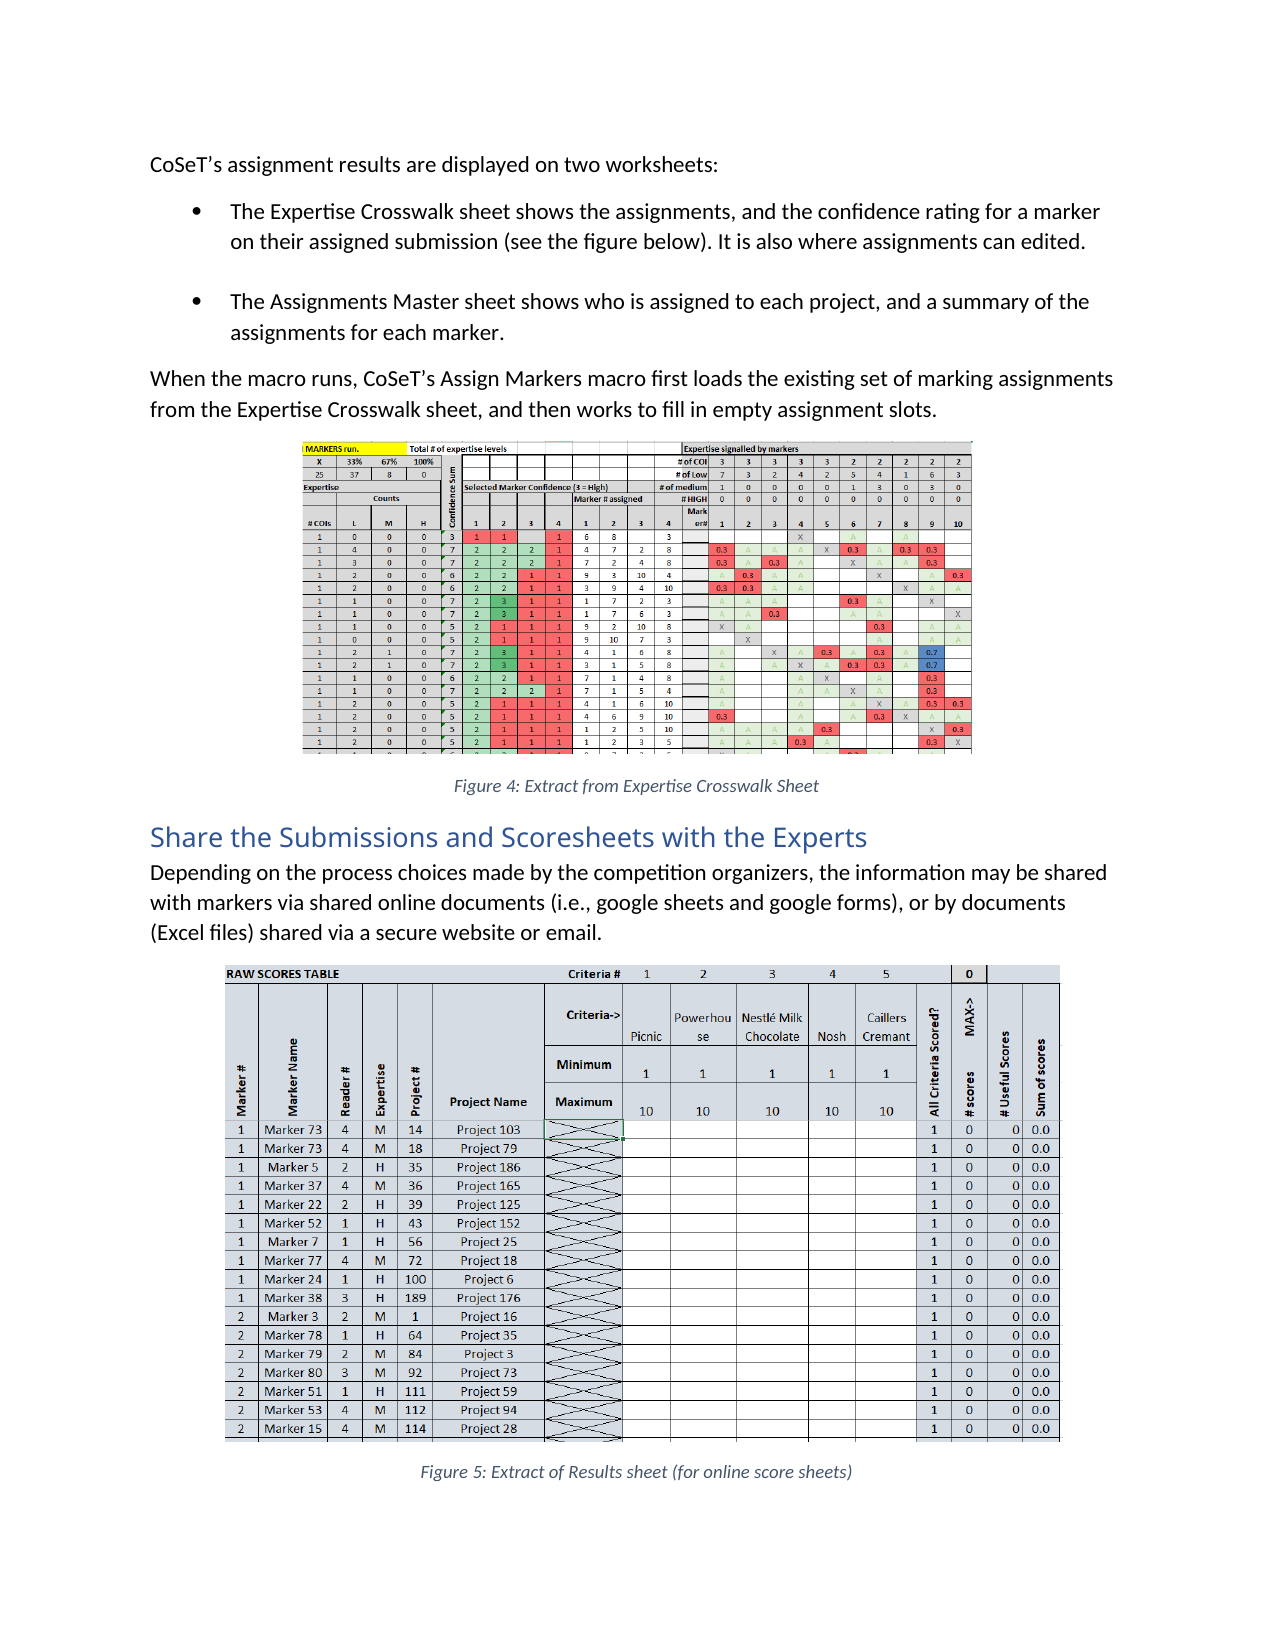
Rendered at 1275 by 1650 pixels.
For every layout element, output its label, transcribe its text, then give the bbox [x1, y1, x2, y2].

subtitle Share the Submissions and Scoresheets with the Experts [150, 818, 1125, 855]
text When the macro runs, CoSeT’s Assign Markers macro first loads the existing set of marking assignments from the Expertise Crosswalk sheet, and then works to fill in empty assignment slots. [150, 364, 1125, 423]
picture [225, 965, 1063, 1442]
list The Expertise Crosswalk sheet shows the assignments, and the confidence rating for a marker on their assigned submission (see the figure below). It is also where assignments can edited. [193, 197, 1125, 285]
list The Assignments Master sheet shows who is assigned to each project, and a summary of the assignments for each marker. [193, 287, 1125, 346]
text CoSeT’s assignment results are displayed on two worksheets: [150, 150, 1125, 178]
text Depending on the process choices made by the competition organizers, the information may be shared with markers via shared online documents (i.e., google sheets and google forms), or by documents (Excel files) shared via a secure website or email. [150, 858, 1125, 947]
picture [302, 441, 973, 754]
